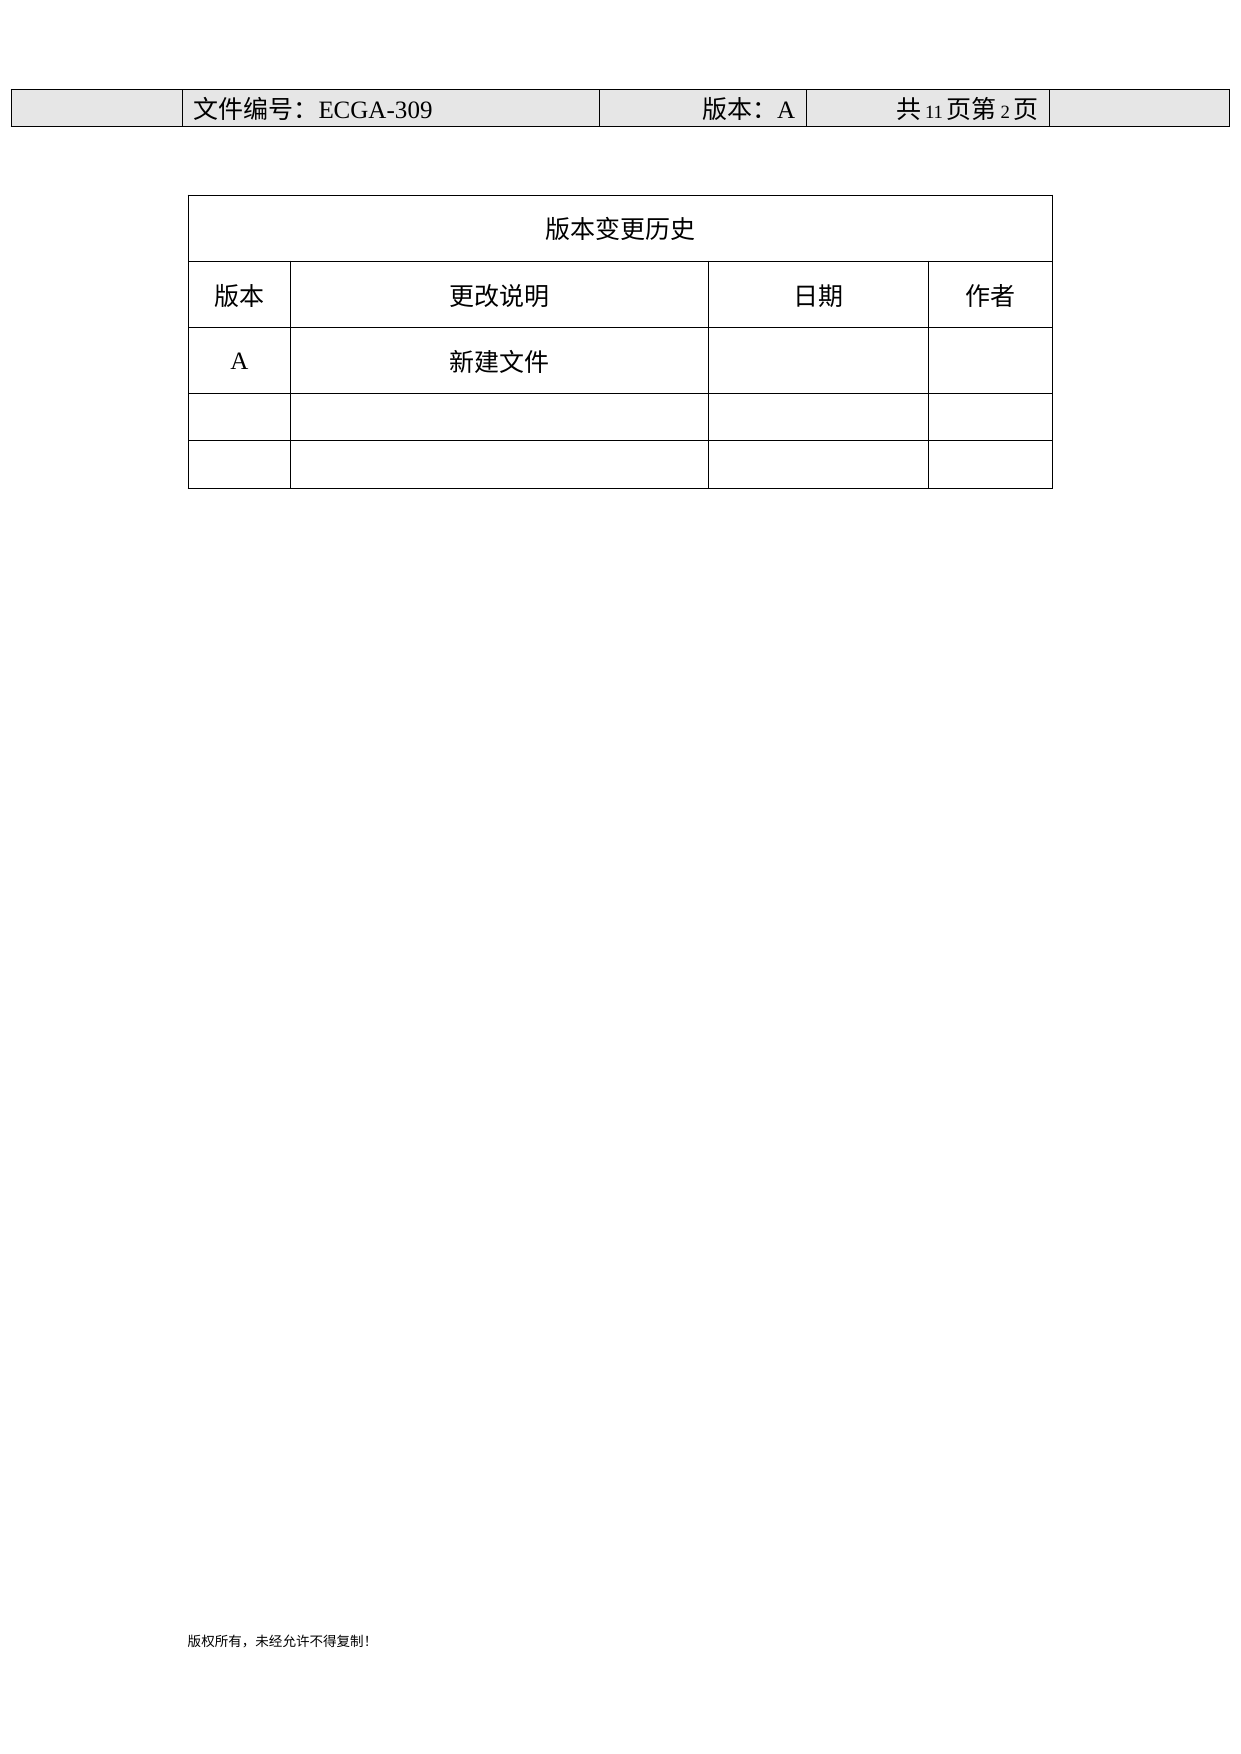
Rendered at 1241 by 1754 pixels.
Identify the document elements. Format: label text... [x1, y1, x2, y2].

table_cell [929, 394, 1052, 439]
table_cell 新建文件 [291, 328, 708, 393]
table_cell 日期 [709, 262, 928, 327]
table_cell 版本 [189, 262, 290, 327]
table_cell [929, 441, 1052, 488]
table_cell [189, 394, 290, 439]
table_cell [291, 394, 708, 439]
table_cell A [189, 328, 290, 393]
table_cell [709, 328, 928, 393]
table_cell 作者 [929, 262, 1052, 327]
table_cell 更改说明 [291, 262, 708, 327]
table_cell [929, 328, 1052, 393]
table_cell [189, 441, 290, 488]
table_header 版本变更历史 [189, 196, 1052, 261]
table_cell [291, 441, 708, 488]
table_cell [709, 441, 928, 488]
table_cell [709, 394, 928, 439]
